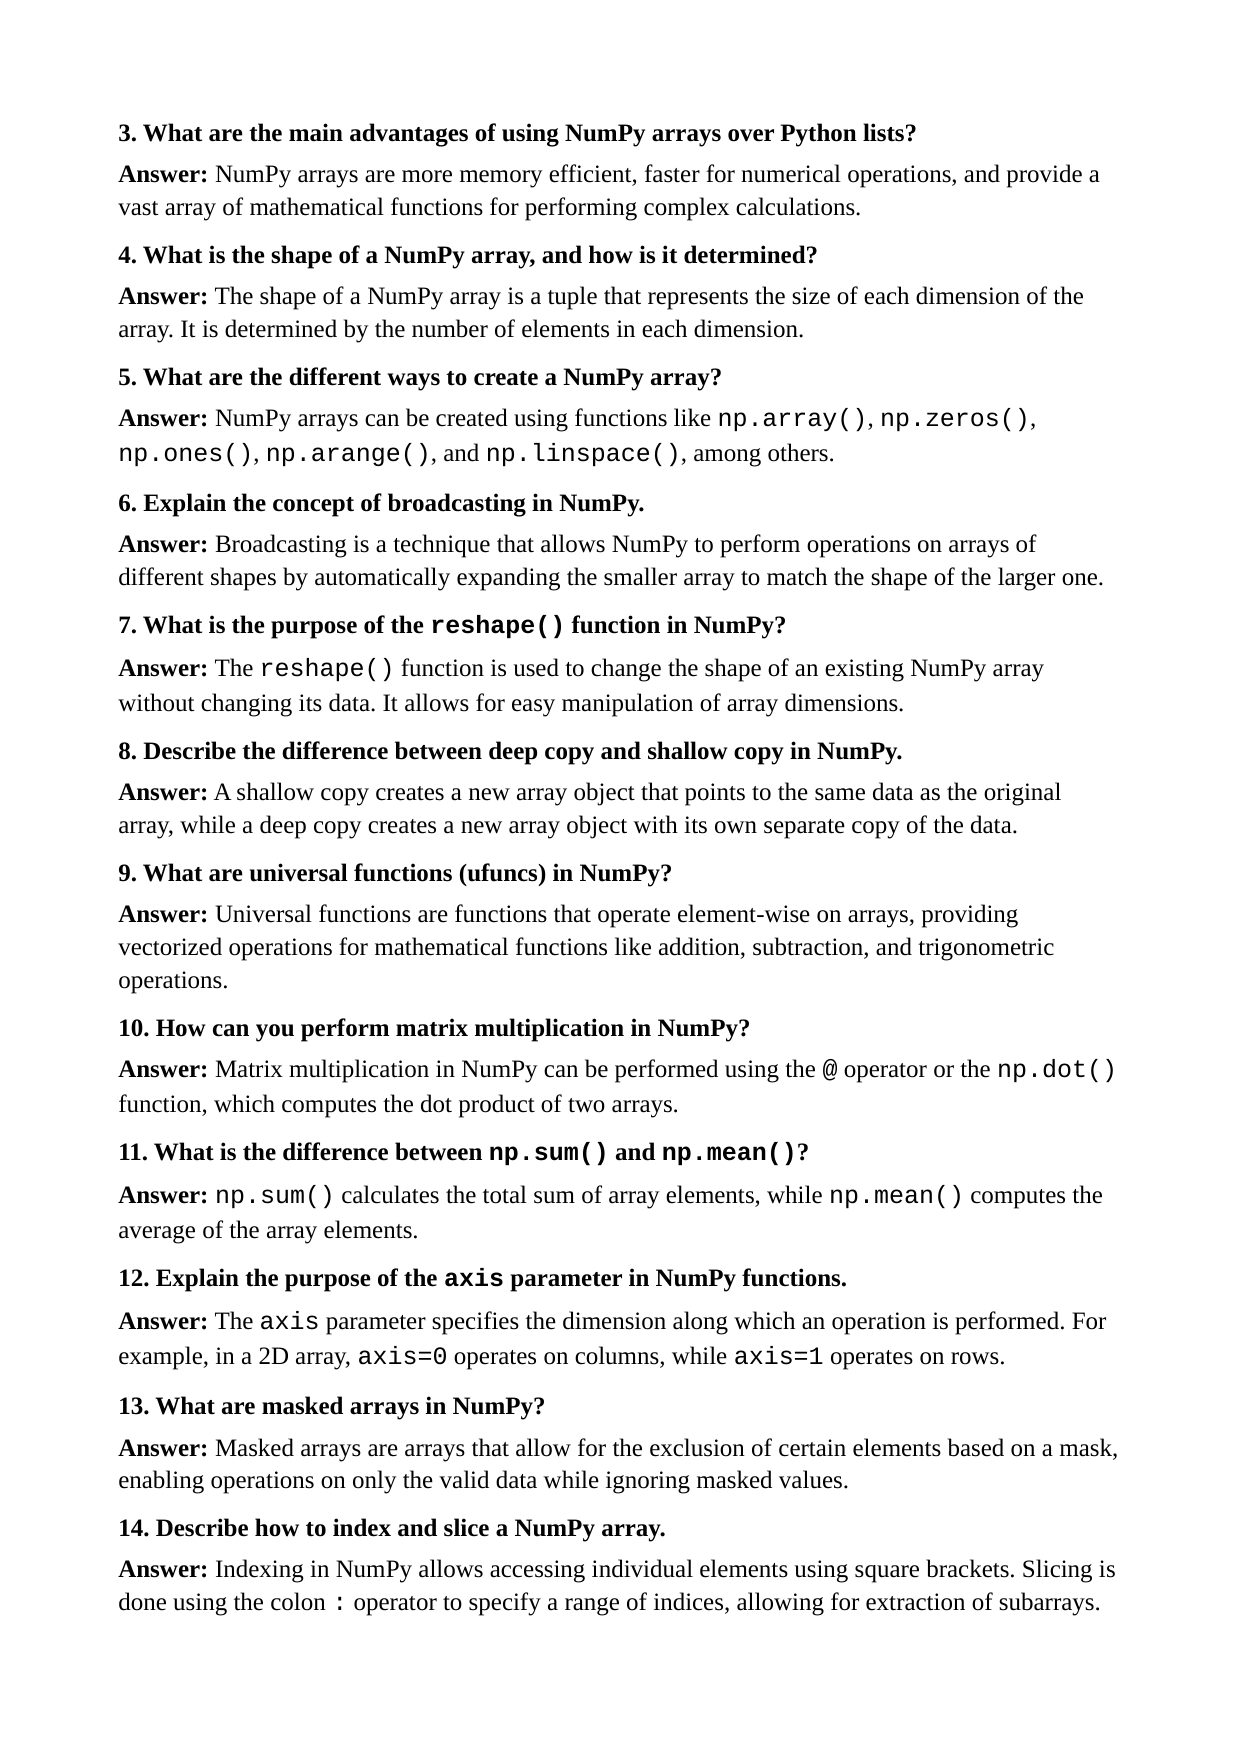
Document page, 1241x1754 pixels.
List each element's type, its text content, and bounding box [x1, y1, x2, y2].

subtitle 3. What are the main advantages of using NumPy arrays over Python lists? [118, 118, 1122, 147]
subtitle 5. What are the different ways to create a NumPy array? [118, 362, 1122, 391]
subtitle 13. What are masked arrays in NumPy? [118, 1391, 1122, 1420]
subtitle 10. How can you perform matrix multiplication in NumPy? [118, 1013, 1122, 1042]
text Answer: NumPy arrays are more memory efficient, faster for numerical operations, and provide a vast array of mathematical functions for performing complex calculations. [118, 159, 1122, 221]
subtitle 4. What is the shape of a NumPy array, and how is it determined? [118, 240, 1122, 269]
text Answer: np.sum() calculates the total sum of array elements, while np.mean() computes the average of the array elements. [118, 1180, 1122, 1244]
text Answer: Indexing in NumPy allows accessing individual elements using square brackets. Slicing is done using the colon : operator to specify a range of indices, allowing for extraction of subarrays. [118, 1554, 1122, 1618]
text Answer: Universal functions are functions that operate element-wise on arrays, providing vectorized operations for mathematical functions like addition, subtraction, and trigonometric operations. [118, 899, 1122, 994]
text Answer: The reshape() function is used to change the shape of an existing NumPy array without changing its data. It allows for easy manipulation of array dimensions. [118, 653, 1122, 717]
text Answer: NumPy arrays can be created using functions like np.array(), np.zeros(), np.ones(), np.arange(), and np.linspace(), among others. [118, 403, 1122, 469]
text Answer: A shallow copy creates a new array object that points to the same data as the original array, while a deep copy creates a new array object with its own separate copy of the data. [118, 777, 1122, 839]
subtitle 12. Explain the purpose of the axis parameter in NumPy functions. [118, 1263, 1122, 1294]
subtitle 11. What is the difference between np.sum() and np.mean()? [118, 1137, 1122, 1168]
text Answer: The shape of a NumPy array is a tuple that represents the size of each dimension of the array. It is determined by the number of elements in each dimension. [118, 281, 1122, 343]
subtitle 6. Explain the concept of broadcasting in NumPy. [118, 488, 1122, 517]
text Answer: Broadcasting is a technique that allows NumPy to perform operations on arrays of different shapes by automatically expanding the smaller array to match the shape of the larger one. [118, 529, 1122, 591]
text Answer: Matrix multiplication in NumPy can be performed using the @ operator or the np.dot() function, which computes the dot product of two arrays. [118, 1054, 1122, 1118]
subtitle 14. Describe how to index and slice a NumPy array. [118, 1513, 1122, 1542]
subtitle 9. What are universal functions (ufuncs) in NumPy? [118, 858, 1122, 887]
text Answer: The axis parameter specifies the dimension along which an operation is performed. For example, in a 2D array, axis=0 operates on columns, while axis=1 operates on rows. [118, 1306, 1122, 1372]
subtitle 7. What is the purpose of the reshape() function in NumPy? [118, 610, 1122, 641]
subtitle 8. Describe the difference between deep copy and shallow copy in NumPy. [118, 736, 1122, 765]
text Answer: Masked arrays are arrays that allow for the exclusion of certain elements based on a mask, enabling operations on only the valid data while ignoring masked values. [118, 1433, 1122, 1494]
